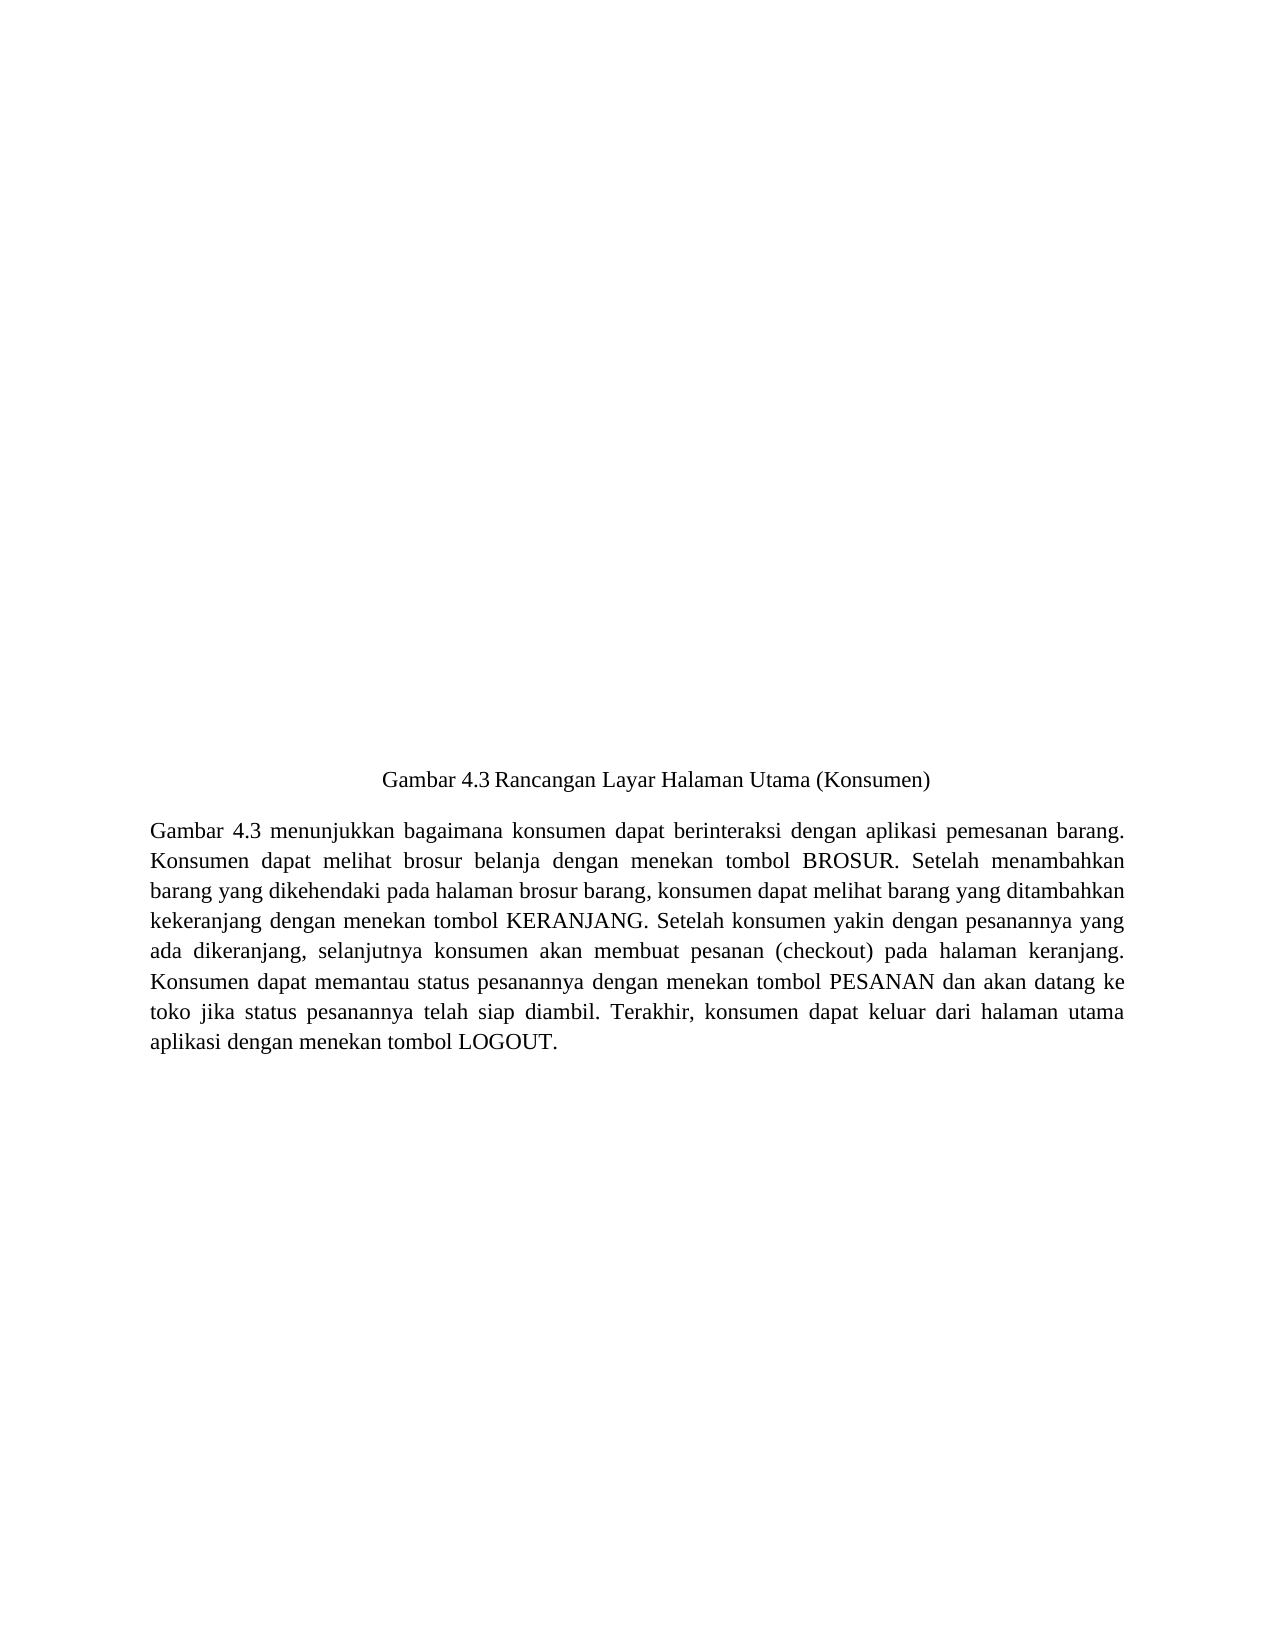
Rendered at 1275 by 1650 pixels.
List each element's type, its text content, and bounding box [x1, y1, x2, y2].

list Rancangan Layar Halaman Utama (Konsumen) [187, 766, 1125, 792]
text Gambar 4.3 menunjukkan bagaimana konsumen dapat berinteraksi dengan aplikasi pemesanan barang. Konsumen dapat melihat brosur belanja dengan menekan tombol BROSUR. Setelah menambahkan barang yang dikehendaki pada halaman brosur barang, konsumen dapat melihat barang yang ditambahkan kekeranjang dengan menekan tombol KERANJANG. Setelah konsumen yakin dengan pesanannya yang ada dikeranjang, selanjutnya konsumen akan membuat pesanan (checkout) pada halaman keranjang. Konsumen dapat memantau status pesanannya dengan menekan tombol PESANAN dan akan datang ke toko jika status pesanannya telah siap diambil. Terakhir, konsumen dapat keluar dari halaman utama aplikasi dengan menekan tombol LOGOUT. [150, 817, 1125, 1054]
